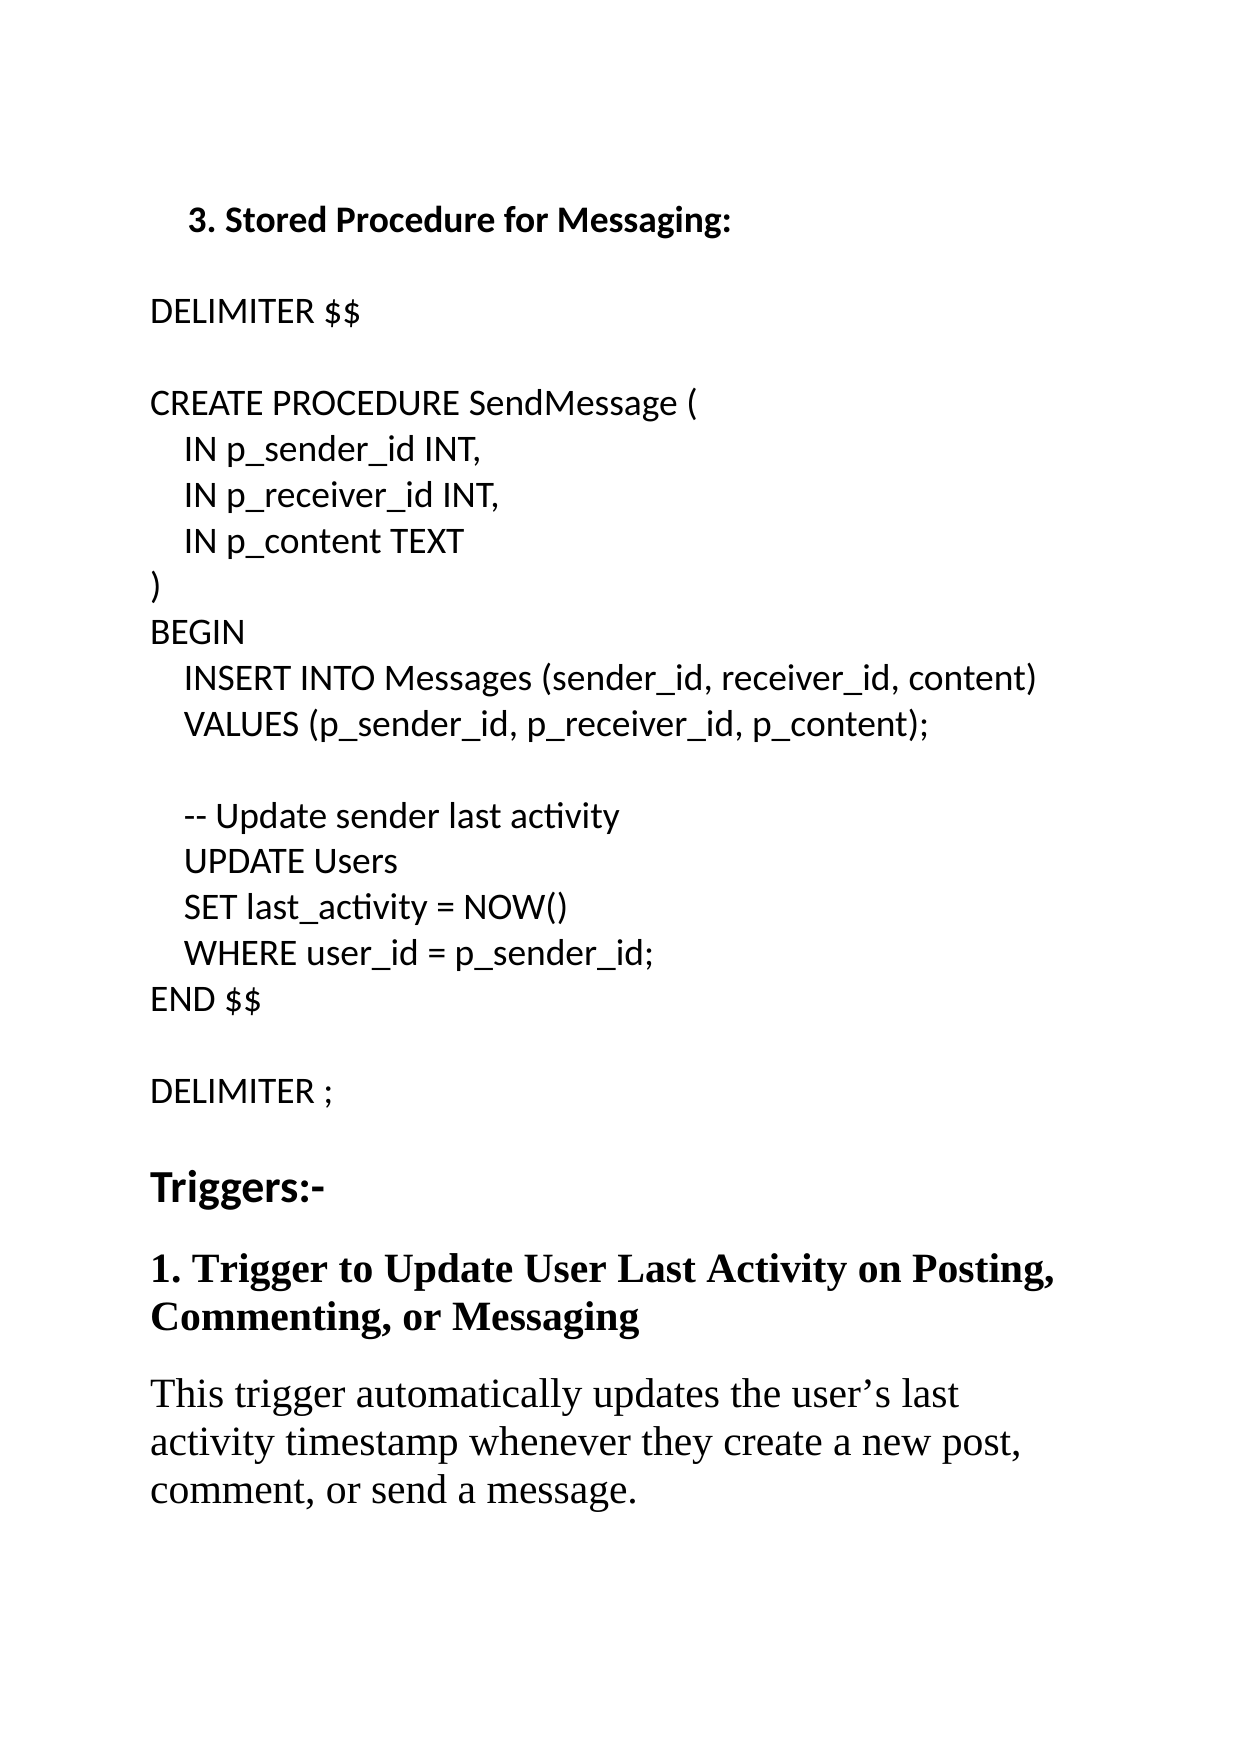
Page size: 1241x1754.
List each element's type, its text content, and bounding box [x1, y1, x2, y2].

text BEGIN [150, 608, 1090, 654]
text -- Update sender last activity [150, 792, 1090, 837]
text ) [150, 562, 1090, 608]
text This trigger automatically updates the user’s last activity timestamp whenever they create a new post, comment, or send a message. [150, 1368, 1090, 1512]
text 1. Trigger to Update User Last Activity on Posting, Commenting, or Messaging [150, 1243, 1090, 1339]
text DELIMITER $$ [150, 287, 1090, 333]
text IN p_sender_id INT, [150, 425, 1090, 471]
text SET last_activity = NOW() [150, 883, 1090, 929]
text IN p_content TEXT [150, 517, 1090, 562]
text END $$ [150, 975, 1090, 1021]
list Stored Procedure for Messaging: [187, 196, 1090, 242]
text INSERT INTO Messages (sender_id, receiver_id, content) [150, 654, 1090, 700]
text VALUES (p_sender_id, p_receiver_id, p_content); [150, 700, 1090, 746]
text IN p_receiver_id INT, [150, 471, 1090, 517]
text UPDATE Users [150, 837, 1090, 883]
text DELIMITER ; [150, 1067, 1090, 1112]
text WHERE user_id = p_sender_id; [150, 929, 1090, 975]
text Triggers:- [150, 1158, 1090, 1214]
text CREATE PROCEDURE SendMessage ( [150, 379, 1090, 425]
